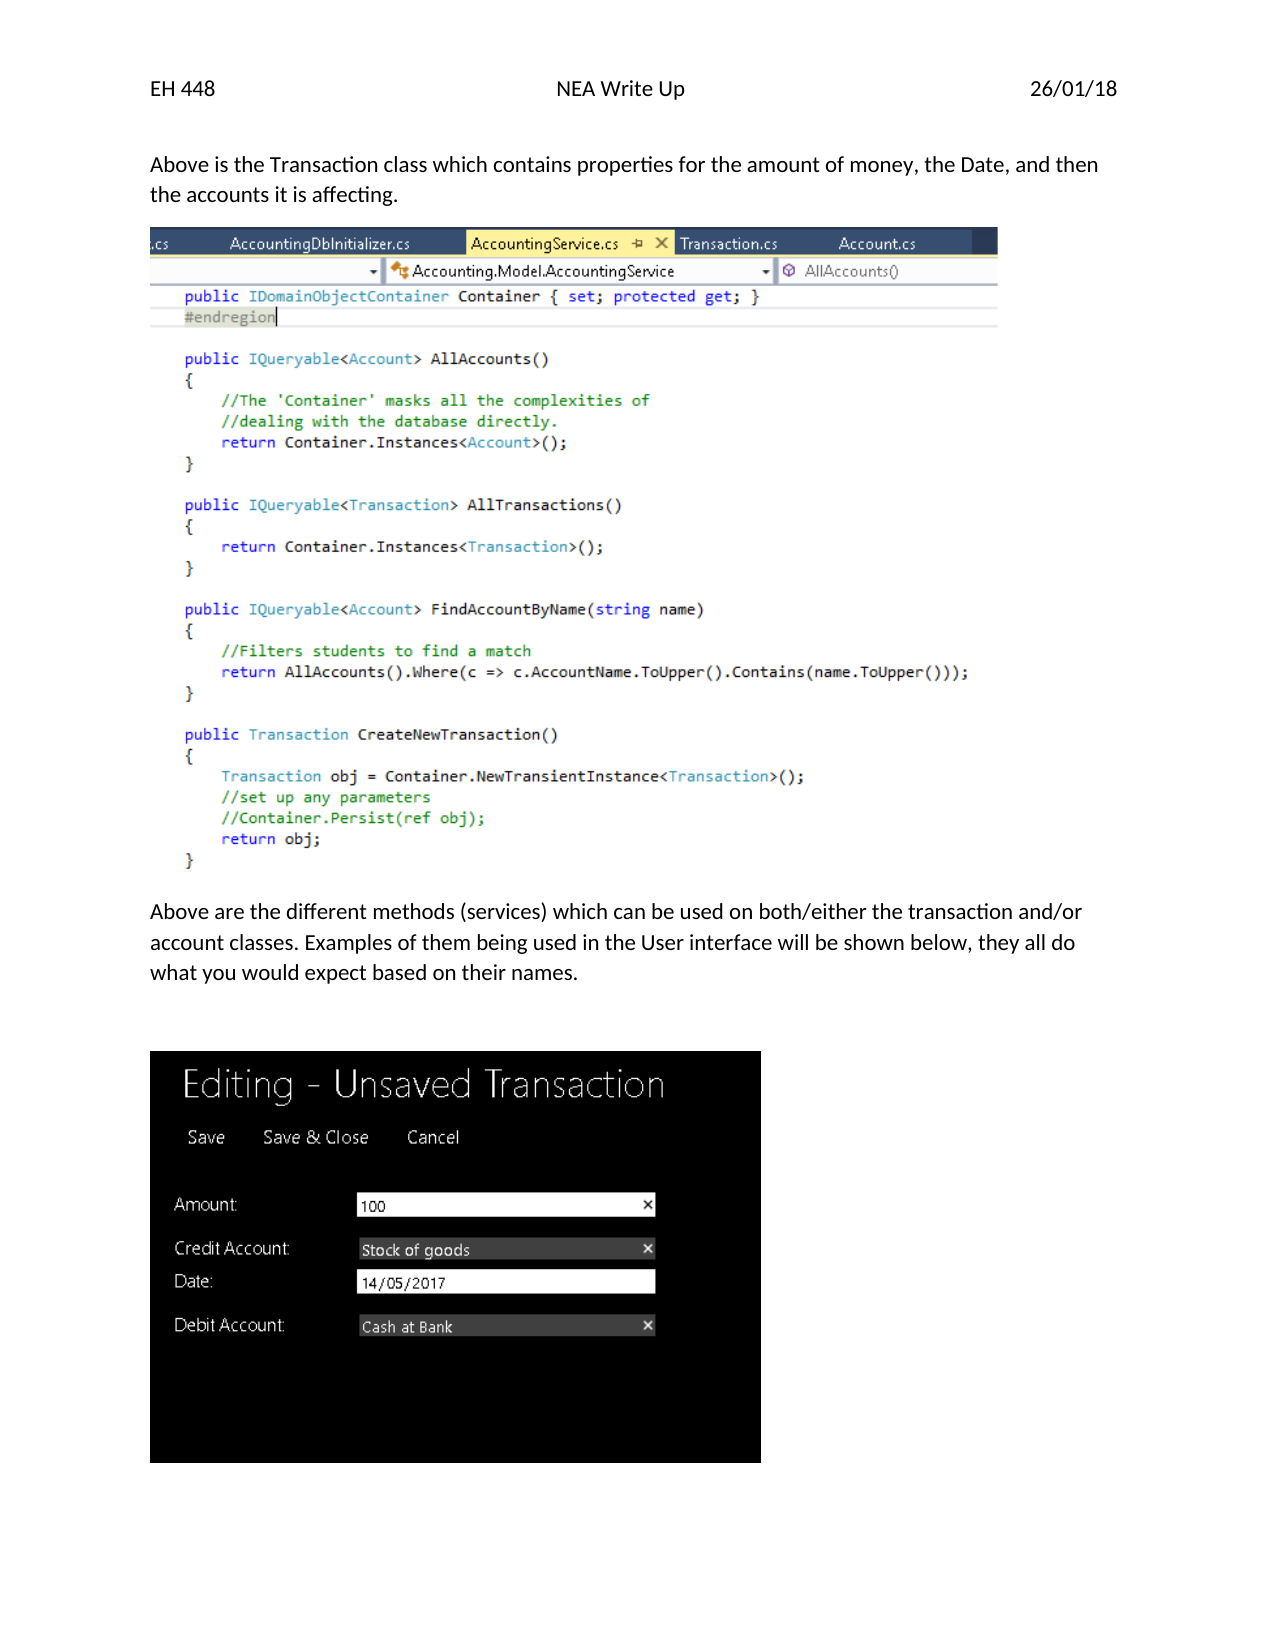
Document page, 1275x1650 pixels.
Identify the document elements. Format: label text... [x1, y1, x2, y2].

text Above are the different methods (services) which can be used on both/either the transaction and/or account classes. Examples of them being used in the User interface will be shown below, they all do what you would expect based on their names. [150, 897, 1125, 986]
picture [150, 1051, 761, 1463]
text Above is the Transaction class which contains properties for the amount of money, the Date, and then the accounts it is affecting. [150, 150, 1125, 208]
picture [150, 227, 998, 879]
